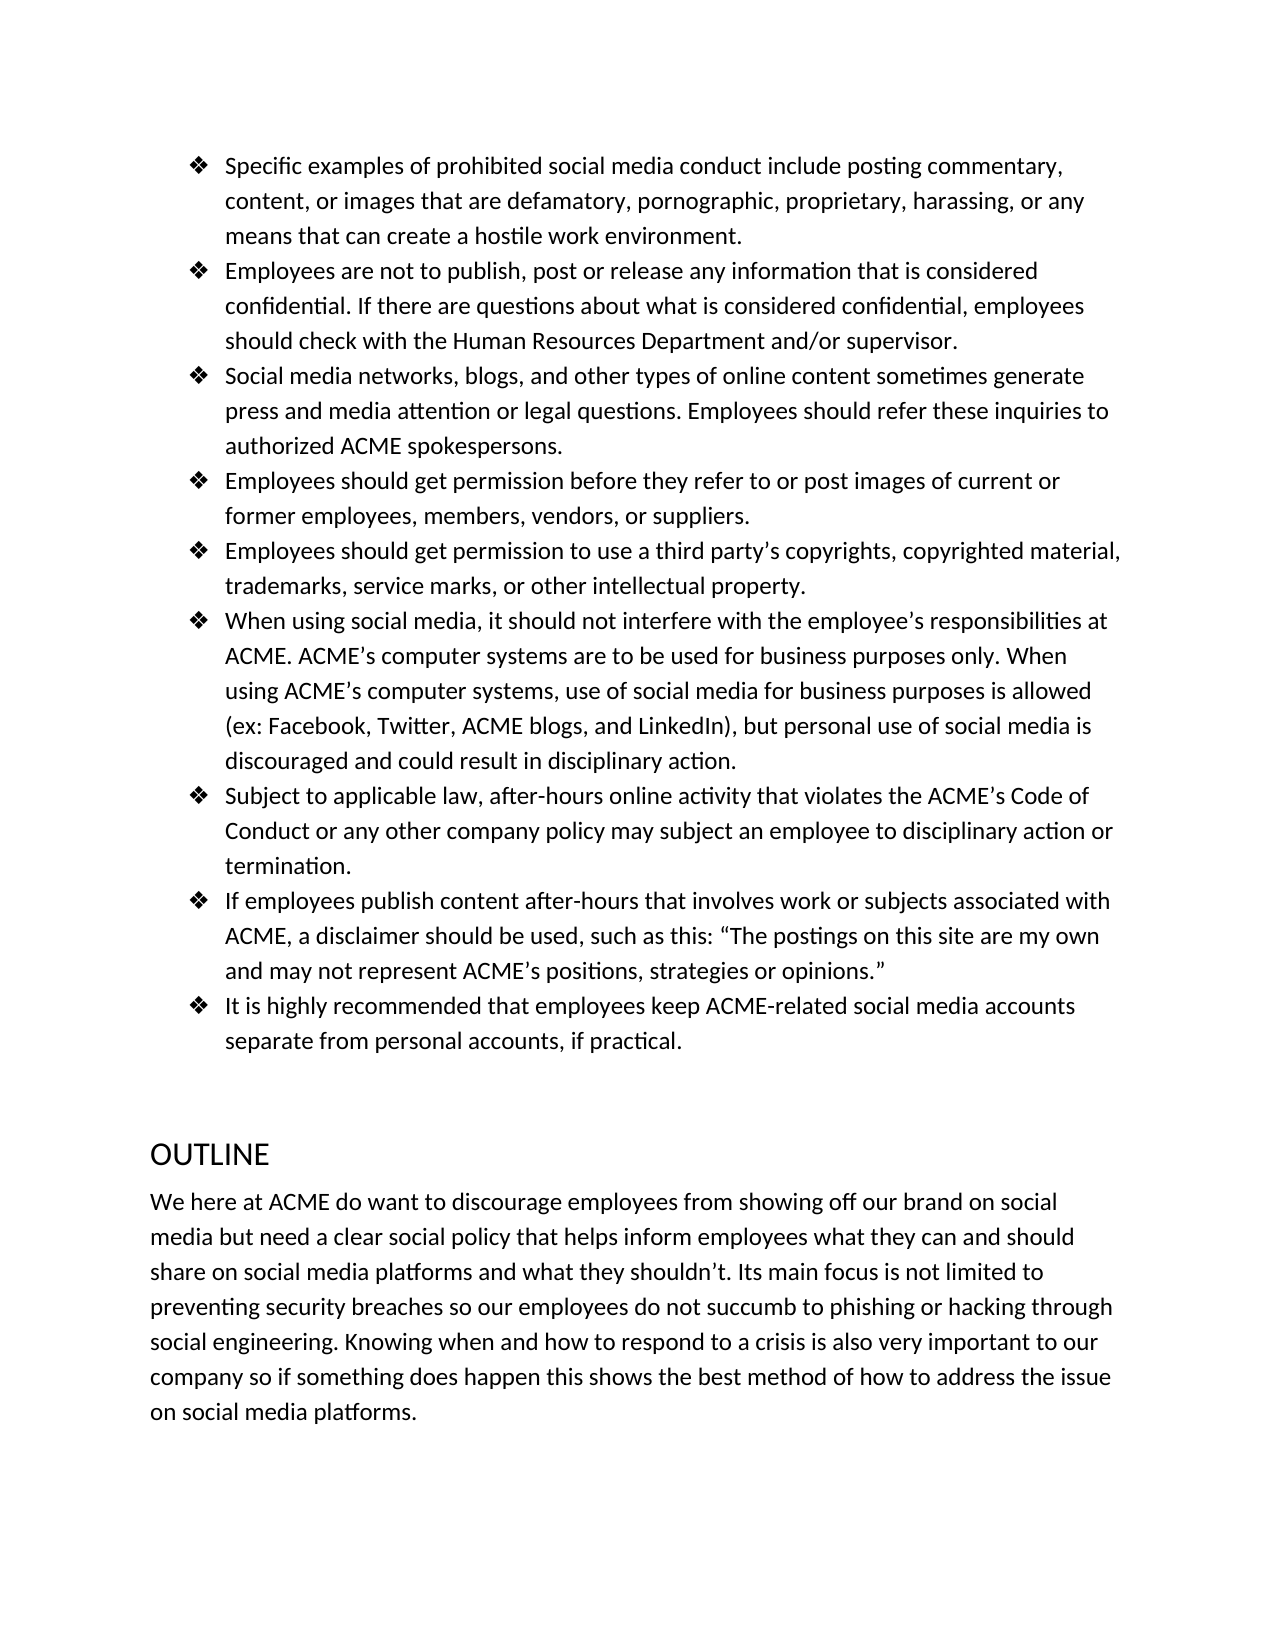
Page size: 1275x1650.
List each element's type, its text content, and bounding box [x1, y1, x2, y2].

list If employees publish content after-hours that involves work or subjects associated with ACME, a disclaimer should be used, such as this: “The postings on this site are my own and may not represent ACME’s positions, strategies or opinions.” [187, 885, 1125, 986]
list It is highly recommended that employees keep ACME-related social media accounts separate from personal accounts, if practical. [187, 990, 1125, 1056]
text We here at ACME do want to discourage employees from showing off our brand on social media but need a clear social policy that helps inform employees what they can and should share on social media platforms and what they shouldn’t. Its main focus is not limited to preventing security breaches so our employees do not succumb to phishing or hacking through social engineering. Knowing when and how to respond to a crisis is also very important to our company so if something does happen this shows the best method of how to address the issue on social media platforms. [150, 1186, 1125, 1426]
list Employees should get permission before they refer to or post images of current or former employees, members, vendors, or suppliers. [187, 465, 1125, 531]
list Subject to applicable law, after-hours online activity that violates the ACME’s Code of Conduct or any other company policy may subject an employee to disciplinary action or termination. [187, 780, 1125, 881]
list Employees should get permission to use a third party’s copyrights, copyrighted material, trademarks, service marks, or other intellectual property. [187, 535, 1125, 601]
list When using social media, it should not interfere with the employee’s responsibilities at ACME. ACME’s computer systems are to be used for business purposes only. When using ACME’s computer systems, use of social media for business purposes is allowed (ex: Facebook, Twitter, ACME blogs, and LinkedIn), but personal use of social media is discouraged and could result in disciplinary action. [187, 605, 1125, 776]
subtitle OUTLINE [150, 1132, 1125, 1173]
list Employees are not to publish, post or release any information that is considered confidential. If there are questions about what is considered confidential, employees should check with the Human Resources Department and/or supervisor. [187, 255, 1125, 356]
list Specific examples of prohibited social media conduct include posting commentary, content, or images that are defamatory, pornographic, proprietary, harassing, or any means that can create a hostile work environment. [187, 150, 1125, 251]
list Social media networks, blogs, and other types of online content sometimes generate press and media attention or legal questions. Employees should refer these inquiries to authorized ACME spokespersons. [187, 360, 1125, 461]
